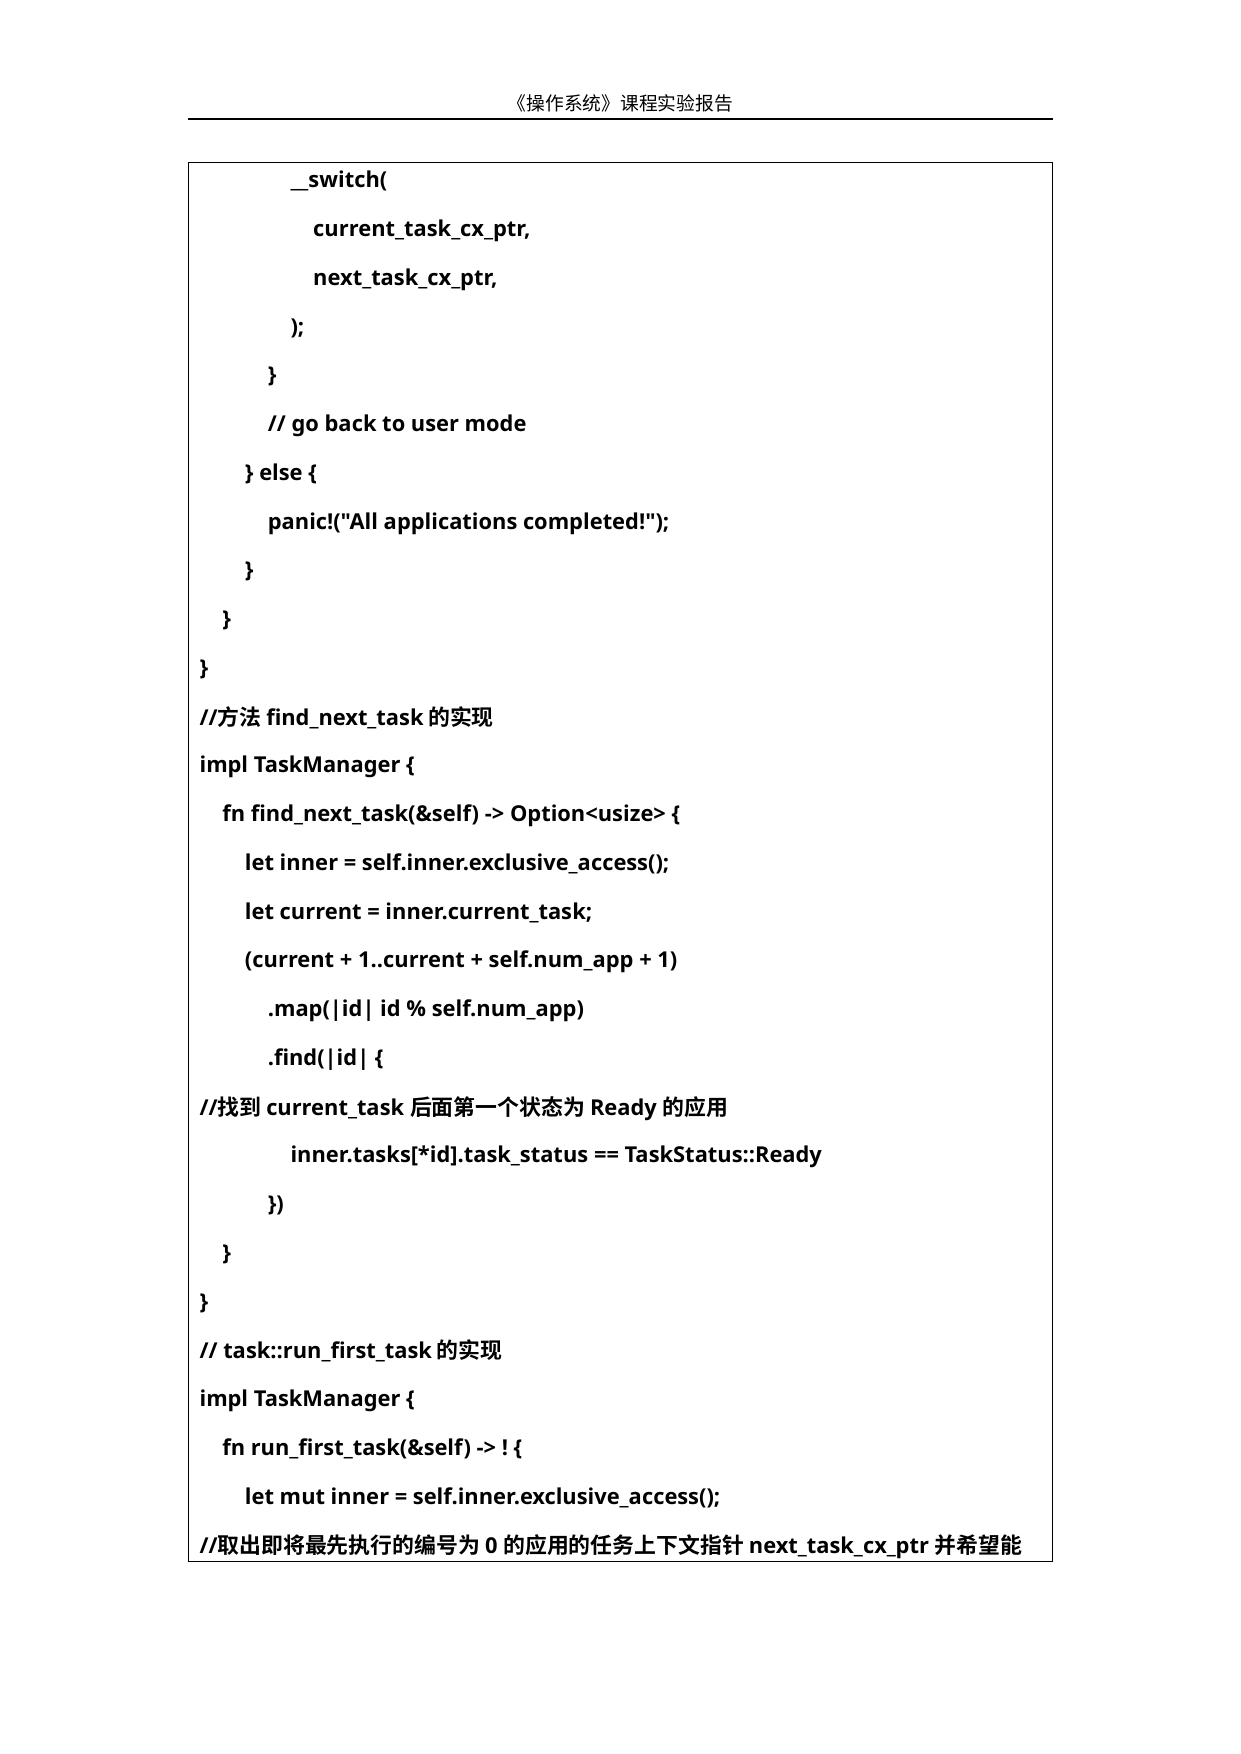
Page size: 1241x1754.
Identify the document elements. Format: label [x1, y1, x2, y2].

table_cell [189, 163, 1052, 1561]
